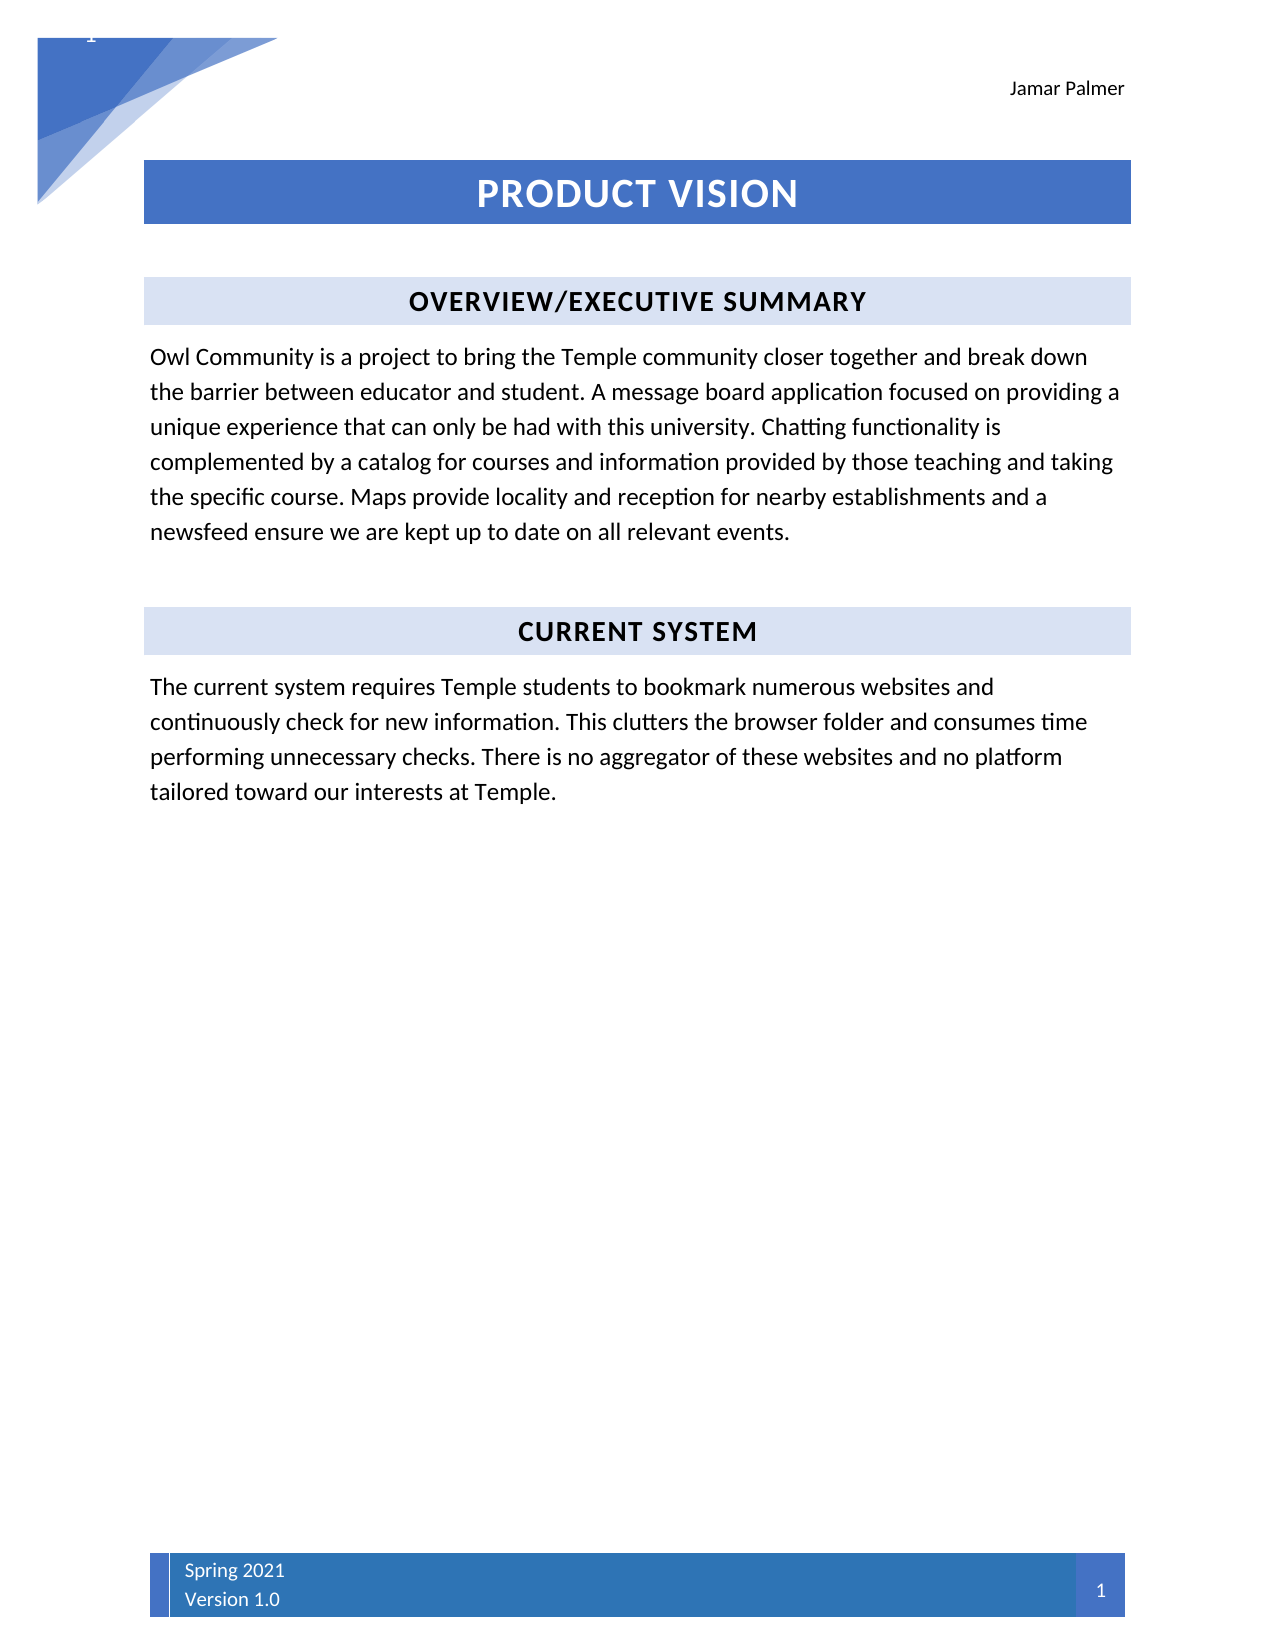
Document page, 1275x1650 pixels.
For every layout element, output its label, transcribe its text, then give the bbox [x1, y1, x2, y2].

subtitle Product Vision [150, 167, 1125, 217]
text The current system requires Temple students to bookmark numerous websites and continuously check for new information. This clutters the browser folder and consumes time performing unnecessary checks. There is no aggregator of these websites and no platform tailored toward our interests at Temple. [150, 671, 1125, 807]
subtitle Overview/Executive Summary [150, 284, 1125, 319]
picture [37, 37, 279, 206]
text Owl Community is a project to bring the Temple community closer together and break down the barrier between educator and student. A message board application focused on providing a unique experience that can only be had with this university. Chatting functionality is complemented by a catalog for courses and information provided by those teaching and taking the specific course. Maps provide locality and reception for nearby establishments and a newsfeed ensure we are kept up to date on all relevant events. [150, 341, 1125, 547]
subtitle Current system [150, 614, 1125, 649]
